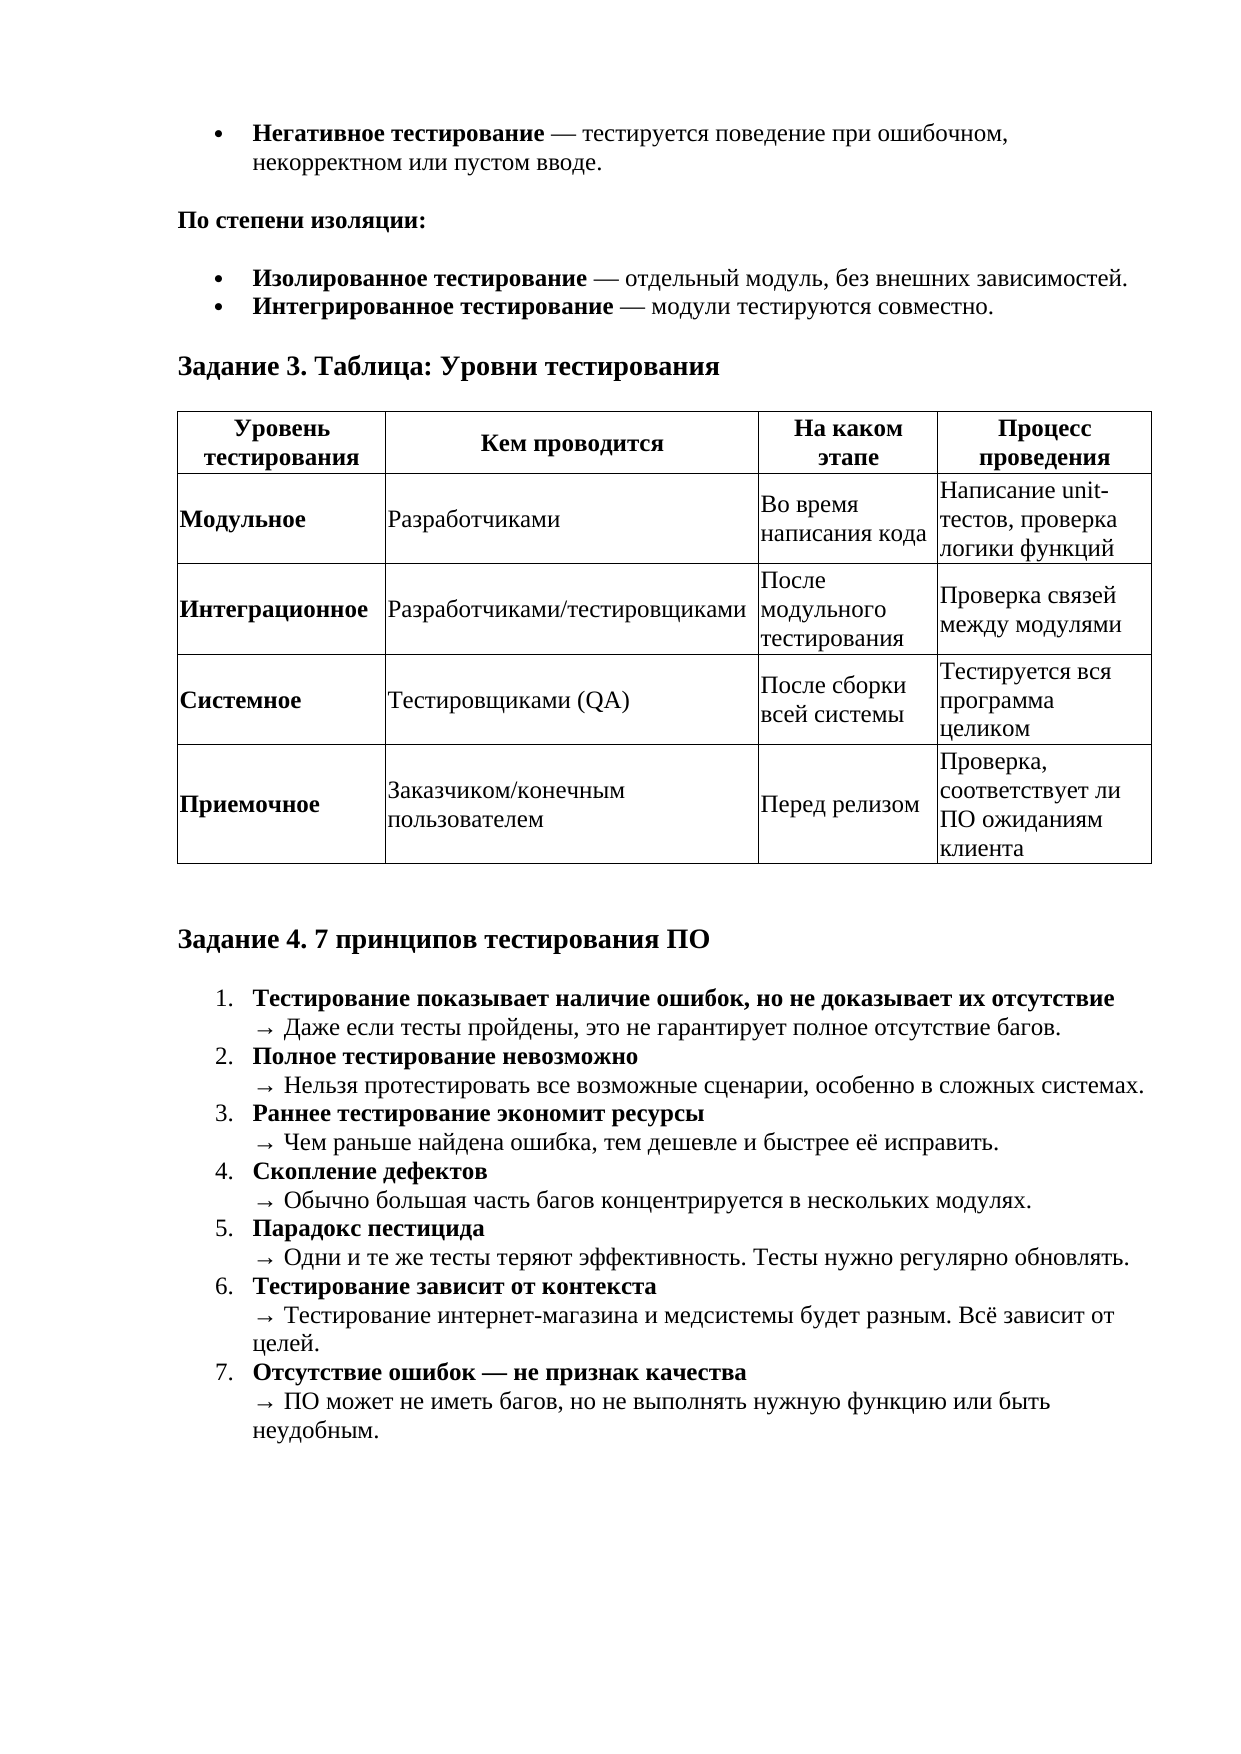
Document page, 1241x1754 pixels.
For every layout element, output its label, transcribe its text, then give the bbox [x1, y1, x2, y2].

list Раннее тестирование экономит ресурсы → Чем раньше найдена ошибка, тем дешевле и быстрее её исправить. [215, 1098, 1152, 1156]
list Тестирование зависит от контекста → Тестирование интернет-магазина и медсистемы будет разным. Всё зависит от целей. [215, 1271, 1152, 1357]
table_cell Проверка связей между модулями [938, 564, 1151, 653]
table_cell Разработчиками/тестировщиками [386, 564, 758, 653]
table_cell Заказчиком/конечным пользователем [386, 745, 758, 863]
text По степени изоляции: [177, 205, 1152, 233]
table_header Уровень тестирования [178, 412, 385, 473]
table_cell Перед релизом [759, 745, 937, 863]
table_header Кем проводится [386, 412, 758, 473]
table_header На каком этапе [759, 412, 937, 473]
table_cell Тестируется вся программа целиком [938, 655, 1151, 744]
text Задание 4. 7 принципов тестирования ПО [177, 922, 1152, 954]
table_cell Приемочное [178, 745, 385, 863]
table_header Процесс проведения [938, 412, 1151, 473]
table_cell После модульного тестирования [759, 564, 937, 653]
list Полное тестирование невозможно → Нельзя протестировать все возможные сценарии, особенно в сложных системах. [215, 1041, 1152, 1098]
text Задание 3. Таблица: Уровни тестирования [177, 349, 1152, 382]
table_cell Тестировщиками (QA) [386, 655, 758, 744]
table_cell После сборки всей системы [759, 655, 937, 744]
table_cell Проверка, соответствует ли ПО ожиданиям клиента [938, 745, 1151, 863]
list Отсутствие ошибок — не признак качества → ПО может не иметь багов, но не выполнять нужную функцию или быть неудобным. [215, 1357, 1152, 1443]
table_cell Во время написания кода [759, 474, 937, 563]
list Тестирование показывает наличие ошибок, но не доказывает их отсутствие → Даже если тесты пройдены, это не гарантирует полное отсутствие багов. [215, 983, 1152, 1041]
table_cell Системное [178, 655, 385, 744]
list Скопление дефектов → Обычно большая часть багов концентрируется в нескольких модулях. [215, 1156, 1152, 1213]
table_cell Интеграционное [178, 564, 385, 653]
list Интегрированное тестирование — модули тестируются совместно. [215, 291, 1152, 320]
list Парадокс пестицида → Одни и те же тесты теряют эффективность. Тесты нужно регулярно обновлять. [215, 1213, 1152, 1271]
table_cell Модульное [178, 474, 385, 563]
list Изолированное тестирование — отдельный модуль, без внешних зависимостей. [215, 263, 1152, 291]
table_cell Написание unit-тестов, проверка логики функций [938, 474, 1151, 563]
table_cell Разработчиками [386, 474, 758, 563]
list Негативное тестирование — тестируется поведение при ошибочном, некорректном или пустом вводе. [215, 118, 1152, 176]
